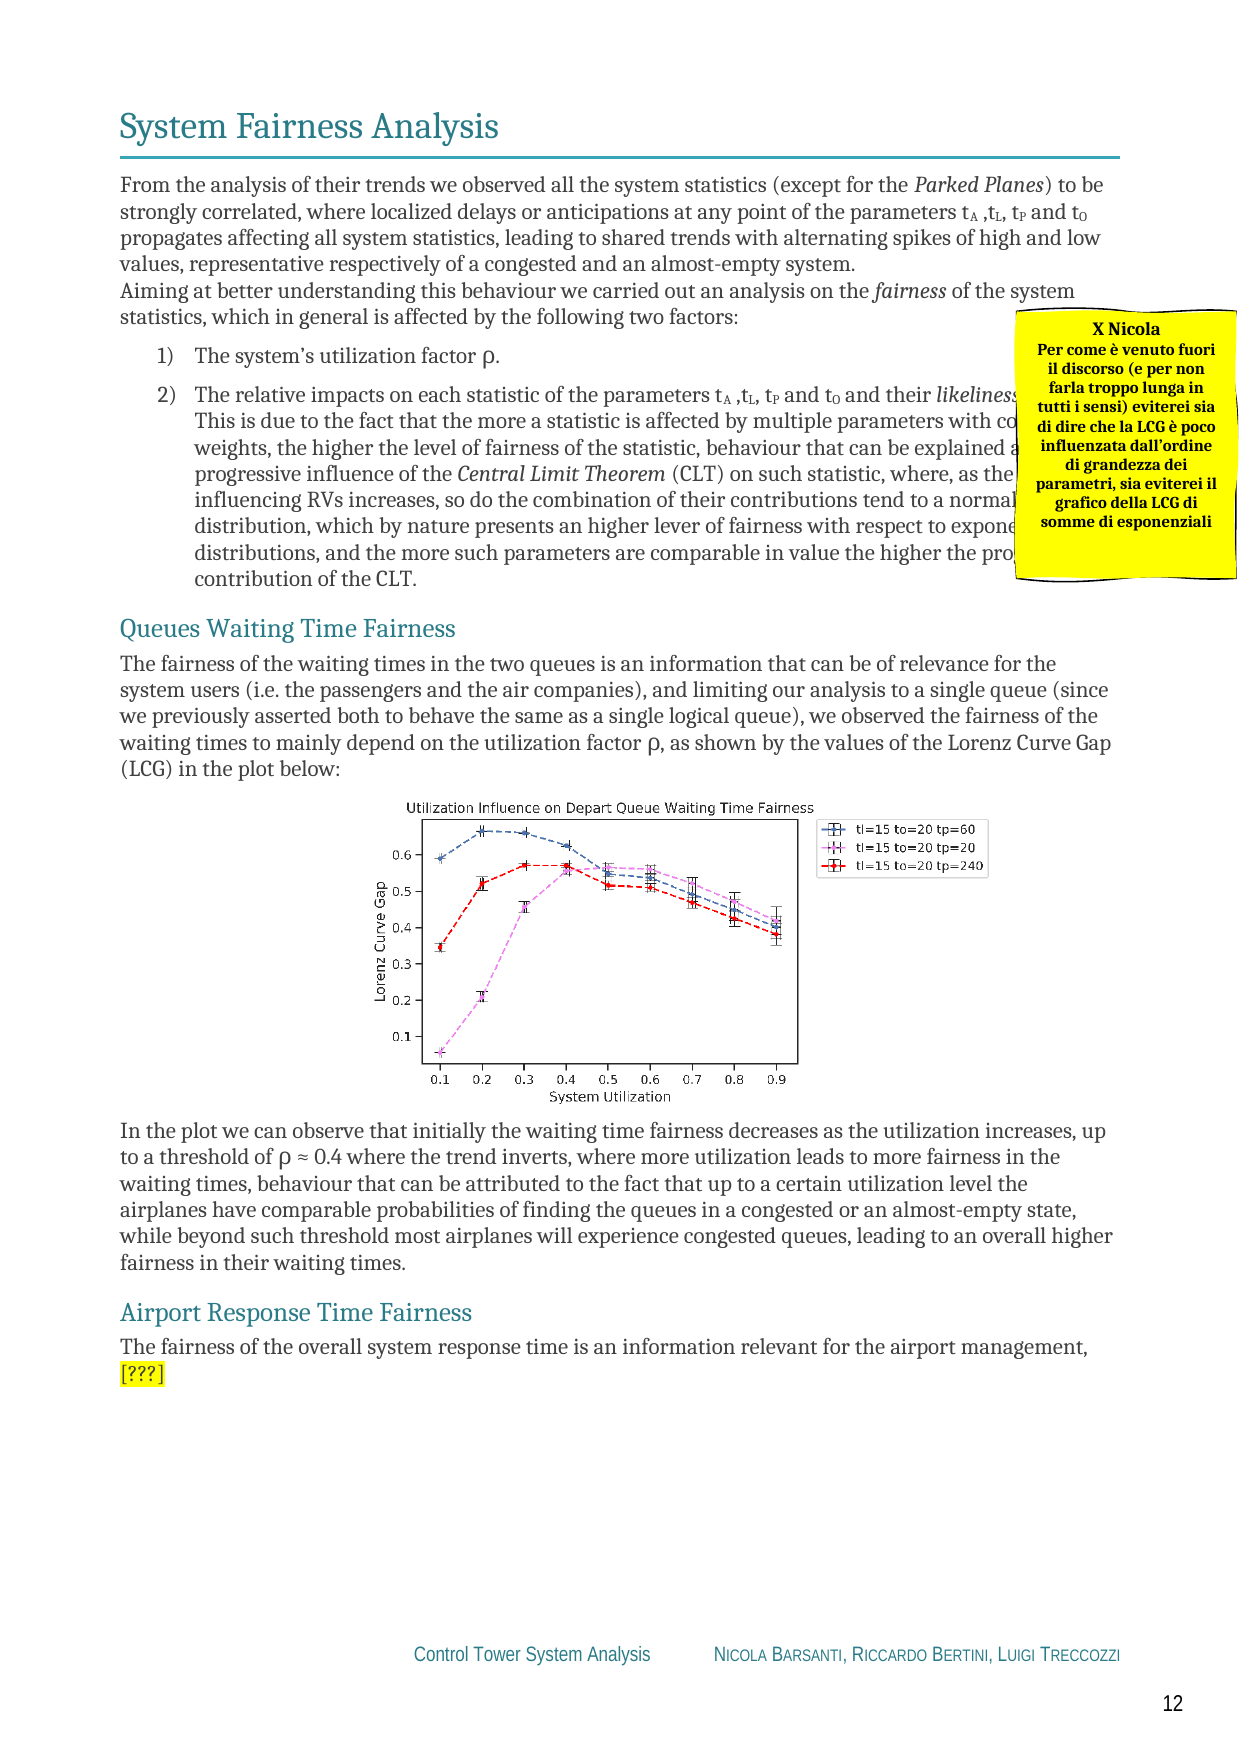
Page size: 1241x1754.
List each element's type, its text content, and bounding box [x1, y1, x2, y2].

list The system’s utilization factor ρ. [157, 343, 1014, 369]
list The relative impacts on each statistic of the parameters tA ,tL, tP and tO and their likeliness. This is due to the fact that the more a statistic is affected by multiple parameters with comparable weights, the higher the level of fairness of the statistic, behaviour that can be explained as a progressive influence of the Central Limit Theorem (CLT) on such statistic, where, as the number of influencing RVs increases, so do the combination of their contributions tend to a normal distribution, which by nature presents an higher lever of fairness with respect to exponential distributions, and the more such parameters are comparable in value the higher the progressive contribution of the CLT. [157, 382, 1120, 592]
text From the analysis of their trends we observed all the system statistics (except for the Parked Planes) to be strongly correlated, where localized delays or anticipations at any point of the parameters tA ,tL, tP and tO propagates affecting all system statistics, leading to shared trends with alternating spikes of high and low values, representative respectively of a congested and an almost-empty system. Aiming at better understanding this behaviour we carried out an analysis on the fairness of the system statistics, which in general is affected by the following two factors: [120, 172, 1120, 330]
text Airport Response Time Fairness [120, 1297, 1120, 1328]
picture [366, 795, 995, 1112]
text The fairness of the overall system response time is an information relevant for the airport management, [???] [120, 1334, 1120, 1387]
text The fairness of the waiting times in the two queues is an information that can be of relevance for the system users (i.e. the passengers and the air companies), and limiting our analysis to a single queue (since we previously asserted both to behave the same as a single logical queue), we observed the fairness of the waiting times to mainly depend on the utilization factor ρ, as shown by the values of the Lorenz Curve Gap (LCG) in the plot below: [120, 651, 1120, 782]
text Queues Waiting Time Fairness [120, 613, 1120, 644]
text System Fairness Analysis [120, 105, 1120, 156]
text In the plot we can observe that initially the waiting time fairness decreases as the utilization increases, up to a threshold of ρ ≈ 0.4 where the trend inverts, where more utilization leads to more fairness in the waiting times, behaviour that can be attributed to the fact that up to a certain utilization level the airplanes have comparable probabilities of finding the queues in a congested or an almost-empty state, while beyond such threshold most airplanes will experience congested queues, leading to an overall higher fairness in their waiting times. [120, 1118, 1120, 1276]
